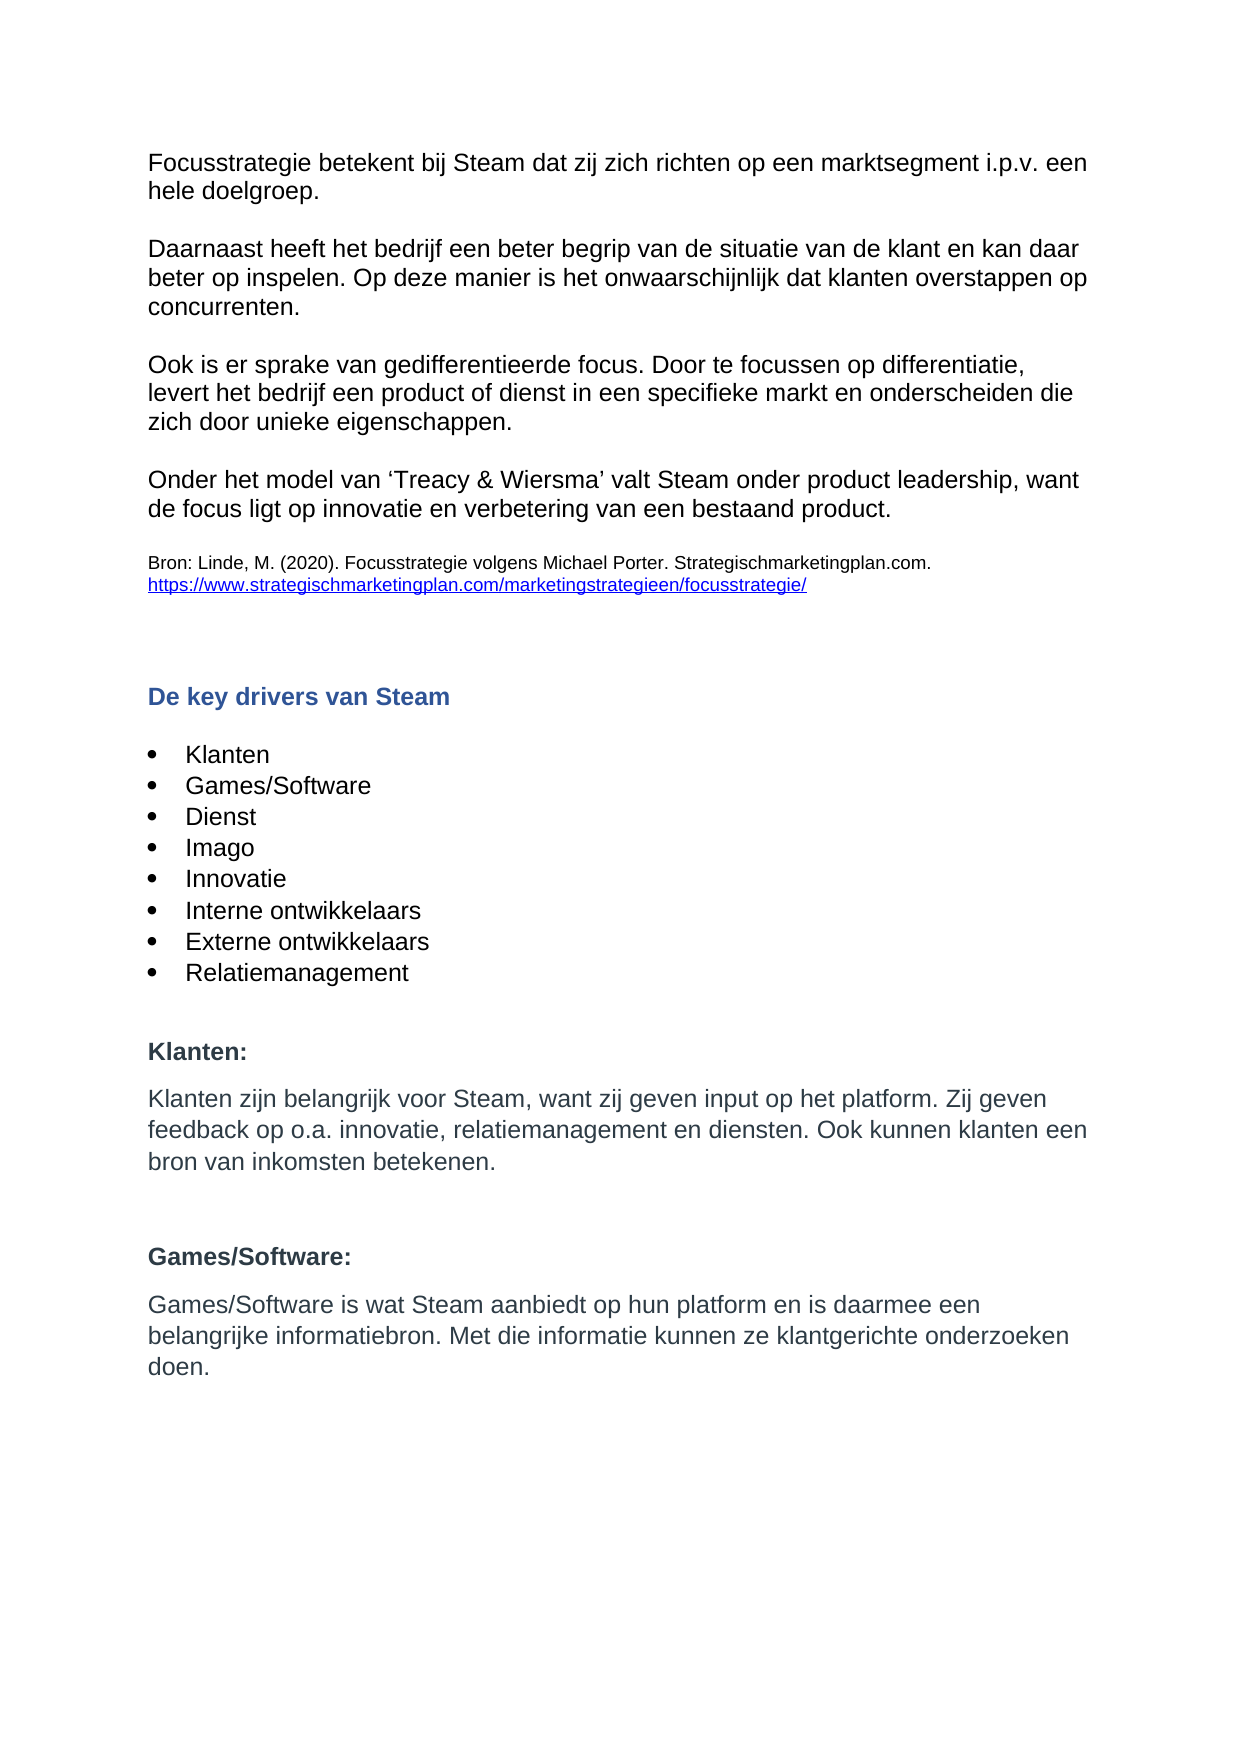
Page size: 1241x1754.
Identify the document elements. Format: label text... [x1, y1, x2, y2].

text Ook is er sprake van gedifferentieerde focus. Door te focussen op differentiatie, levert het bedrijf een product of dienst in een specifieke markt en onderscheiden die zich door unieke eigenschappen. [148, 350, 1093, 436]
text Bron: Linde, M. (2020). Focusstrategie volgens Michael Porter. Strategischmarketingplan.com. https://www.strategischmarketingplan.com/marketingstrategieen/focusstrategie/ [148, 552, 1093, 595]
list Relatiemanagement [148, 958, 1093, 987]
text Focusstrategie betekent bij Steam dat zij zich richten op een marktsegment i.p.v. een hele doelgroep. [148, 148, 1093, 205]
list Interne ontwikkelaars [148, 896, 1093, 924]
list Games/Software [148, 771, 1093, 800]
list Klanten [148, 740, 1093, 769]
list Dienst [148, 802, 1093, 831]
list Externe ontwikkelaars [148, 927, 1093, 956]
text Onder het model van ‘Treacy & Wiersma’ valt Steam onder product leadership, want de focus ligt op innovatie en verbetering van een bestaand product. [148, 465, 1093, 523]
text Klanten: [148, 1037, 1093, 1066]
text Daarnaast heeft het bedrijf een beter begrip van de situatie van de klant en kan daar beter op inspelen. Op deze manier is het onwaarschijnlijk dat klanten overstappen op concurrenten. [148, 234, 1093, 321]
list Innovatie [148, 864, 1093, 893]
text Games/Software: [148, 1242, 1093, 1271]
text Games/Software is wat Steam aanbiedt op hun platform en is daarmee een belangrijke informatiebron. Met die informatie kunnen ze klantgerichte onderzoeken doen. [148, 1290, 1093, 1381]
text Klanten zijn belangrijk voor Steam, want zij geven input op het platform. Zij geven feedback op o.a. innovatie, relatiemanagement en diensten. Ook kunnen klanten een bron van inkomsten betekenen. [148, 1084, 1093, 1175]
text De key drivers van Steam [148, 682, 1093, 711]
list Imago [148, 833, 1093, 862]
